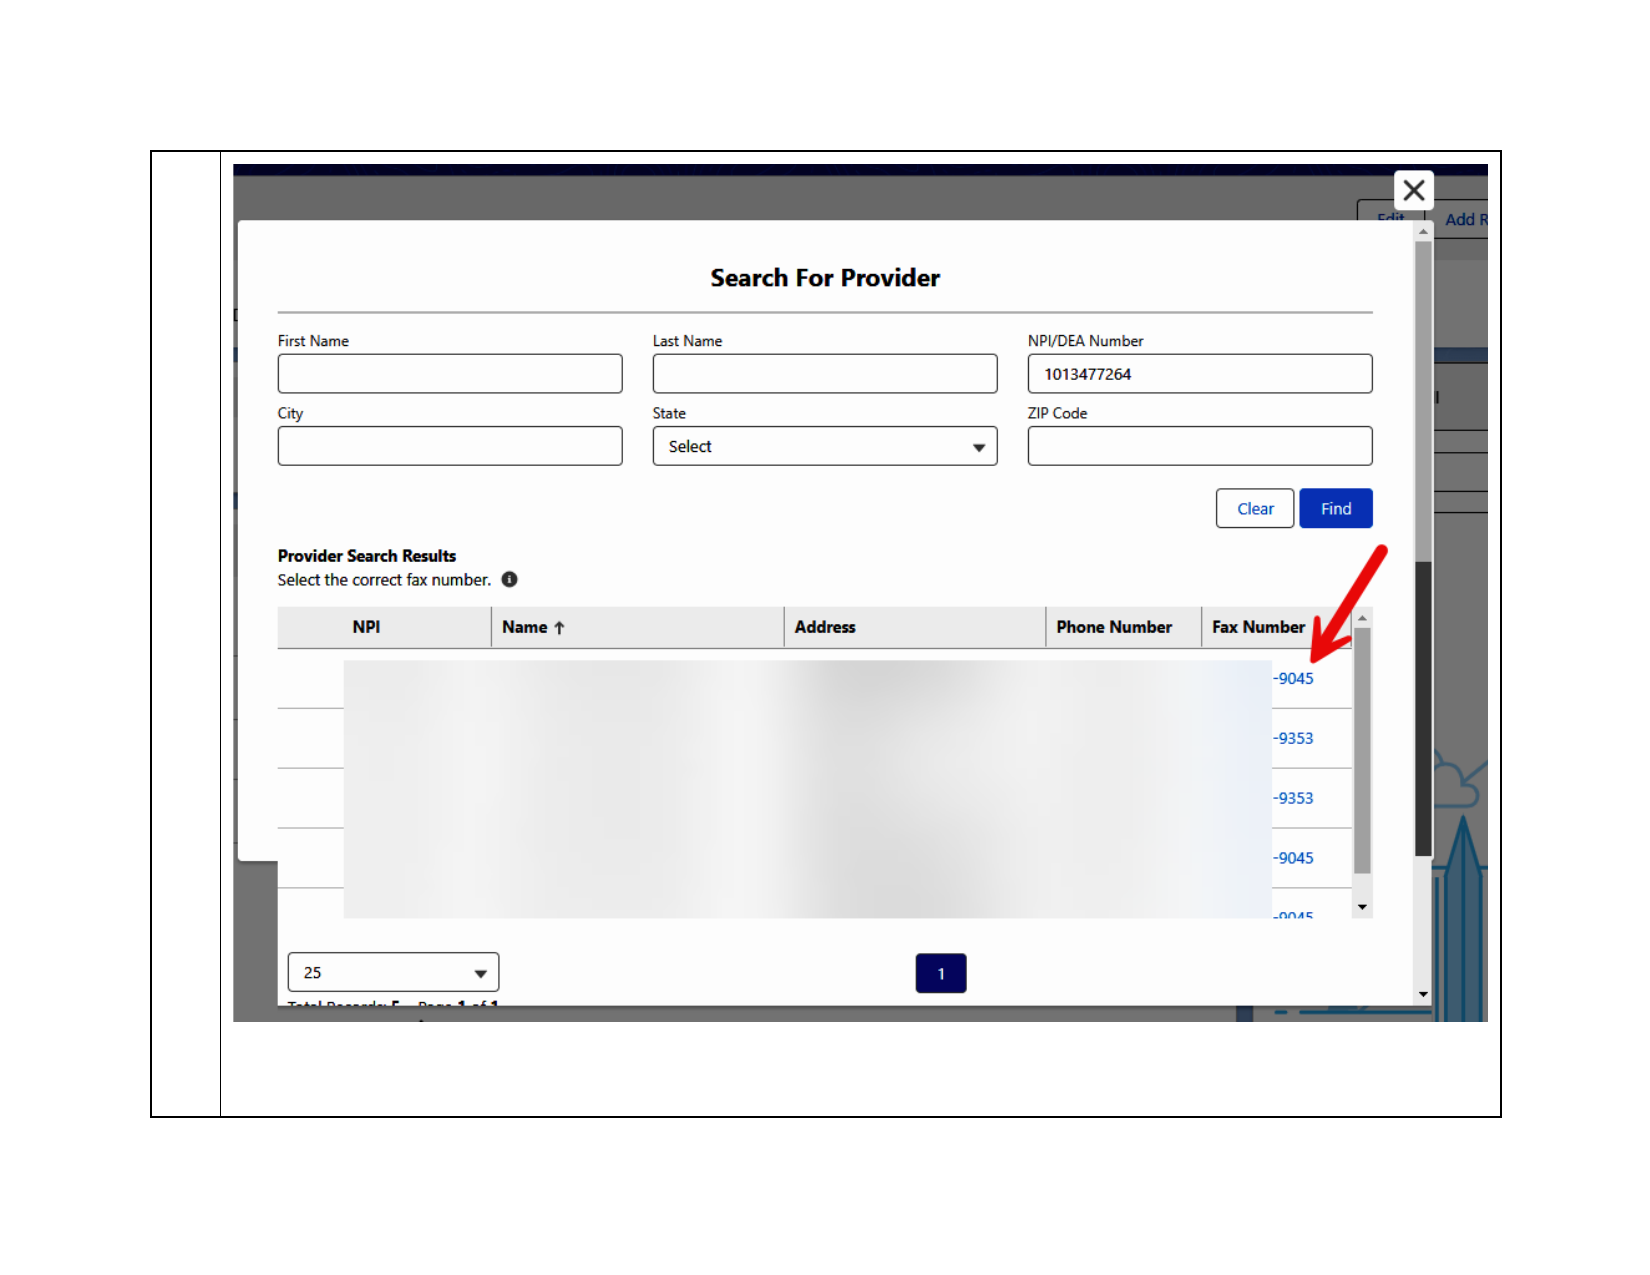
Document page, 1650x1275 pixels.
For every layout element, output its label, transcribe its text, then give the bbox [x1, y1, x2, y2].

picture [233, 164, 1488, 1022]
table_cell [221, 152, 1500, 1116]
table_cell 9 [152, 152, 220, 1116]
